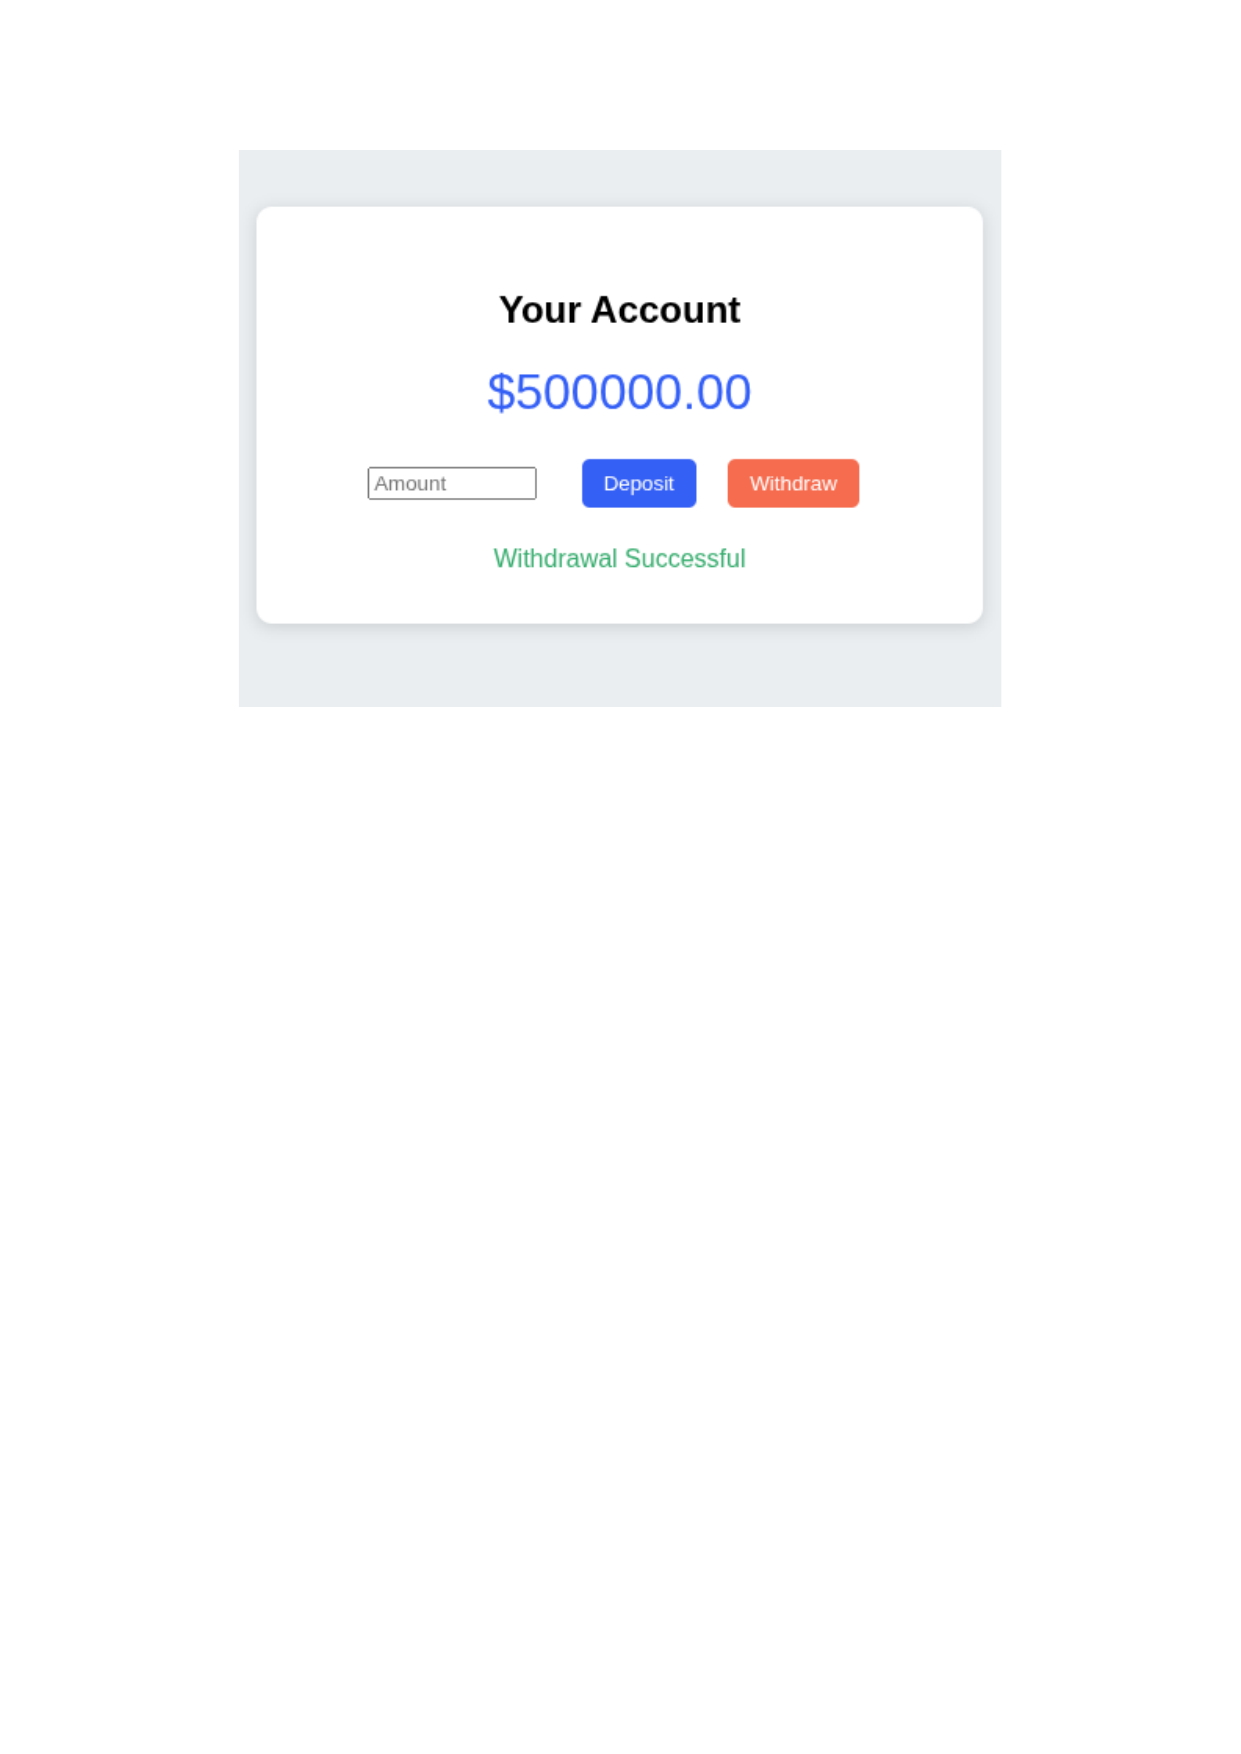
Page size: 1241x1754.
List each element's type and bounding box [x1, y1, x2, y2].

picture [238, 150, 1002, 707]
